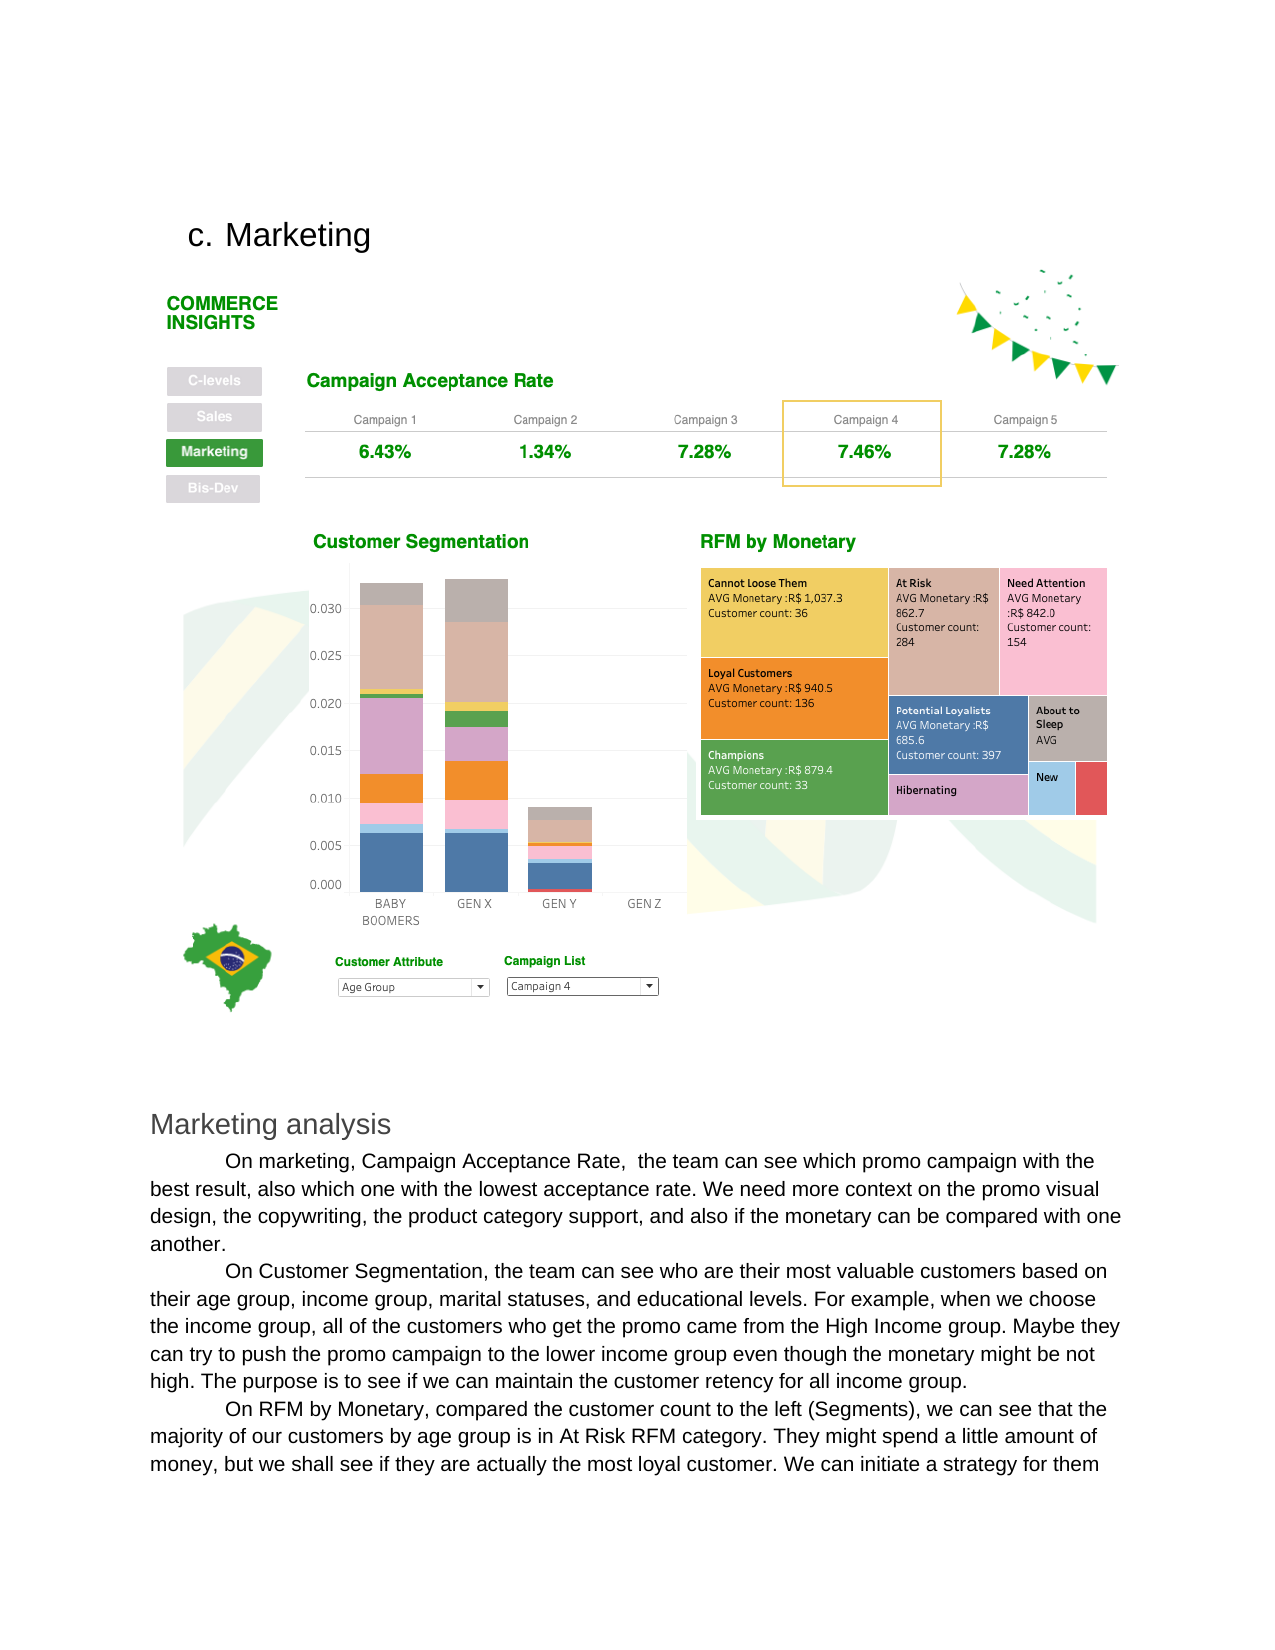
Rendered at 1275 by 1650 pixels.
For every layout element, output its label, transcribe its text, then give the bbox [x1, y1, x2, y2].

text On marketing, Campaign Acceptance Rate, the team can see which promo campaign with the best result, also which one with the lowest acceptance rate. We need more context on the promo visual design, the copywriting, the product category support, and also if the monetary can be compared with one another. [150, 1149, 1125, 1256]
subtitle Marketing [187, 215, 1125, 253]
text On Customer Segmentation, the team can see who are their most valuable customers based on their age group, income group, marital statuses, and educational levels. For example, when we choose the income group, all of the customers who get the promo came from the High Income group. Maybe they can try to push the promo campaign to the lower income group even though the monetary might be not high. The purpose is to see if we can maintain the customer retency for all income group. [150, 1259, 1125, 1393]
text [150, 1397, 1125, 1476]
picture [150, 266, 1125, 1071]
subtitle Marketing analysis [150, 1107, 1125, 1141]
